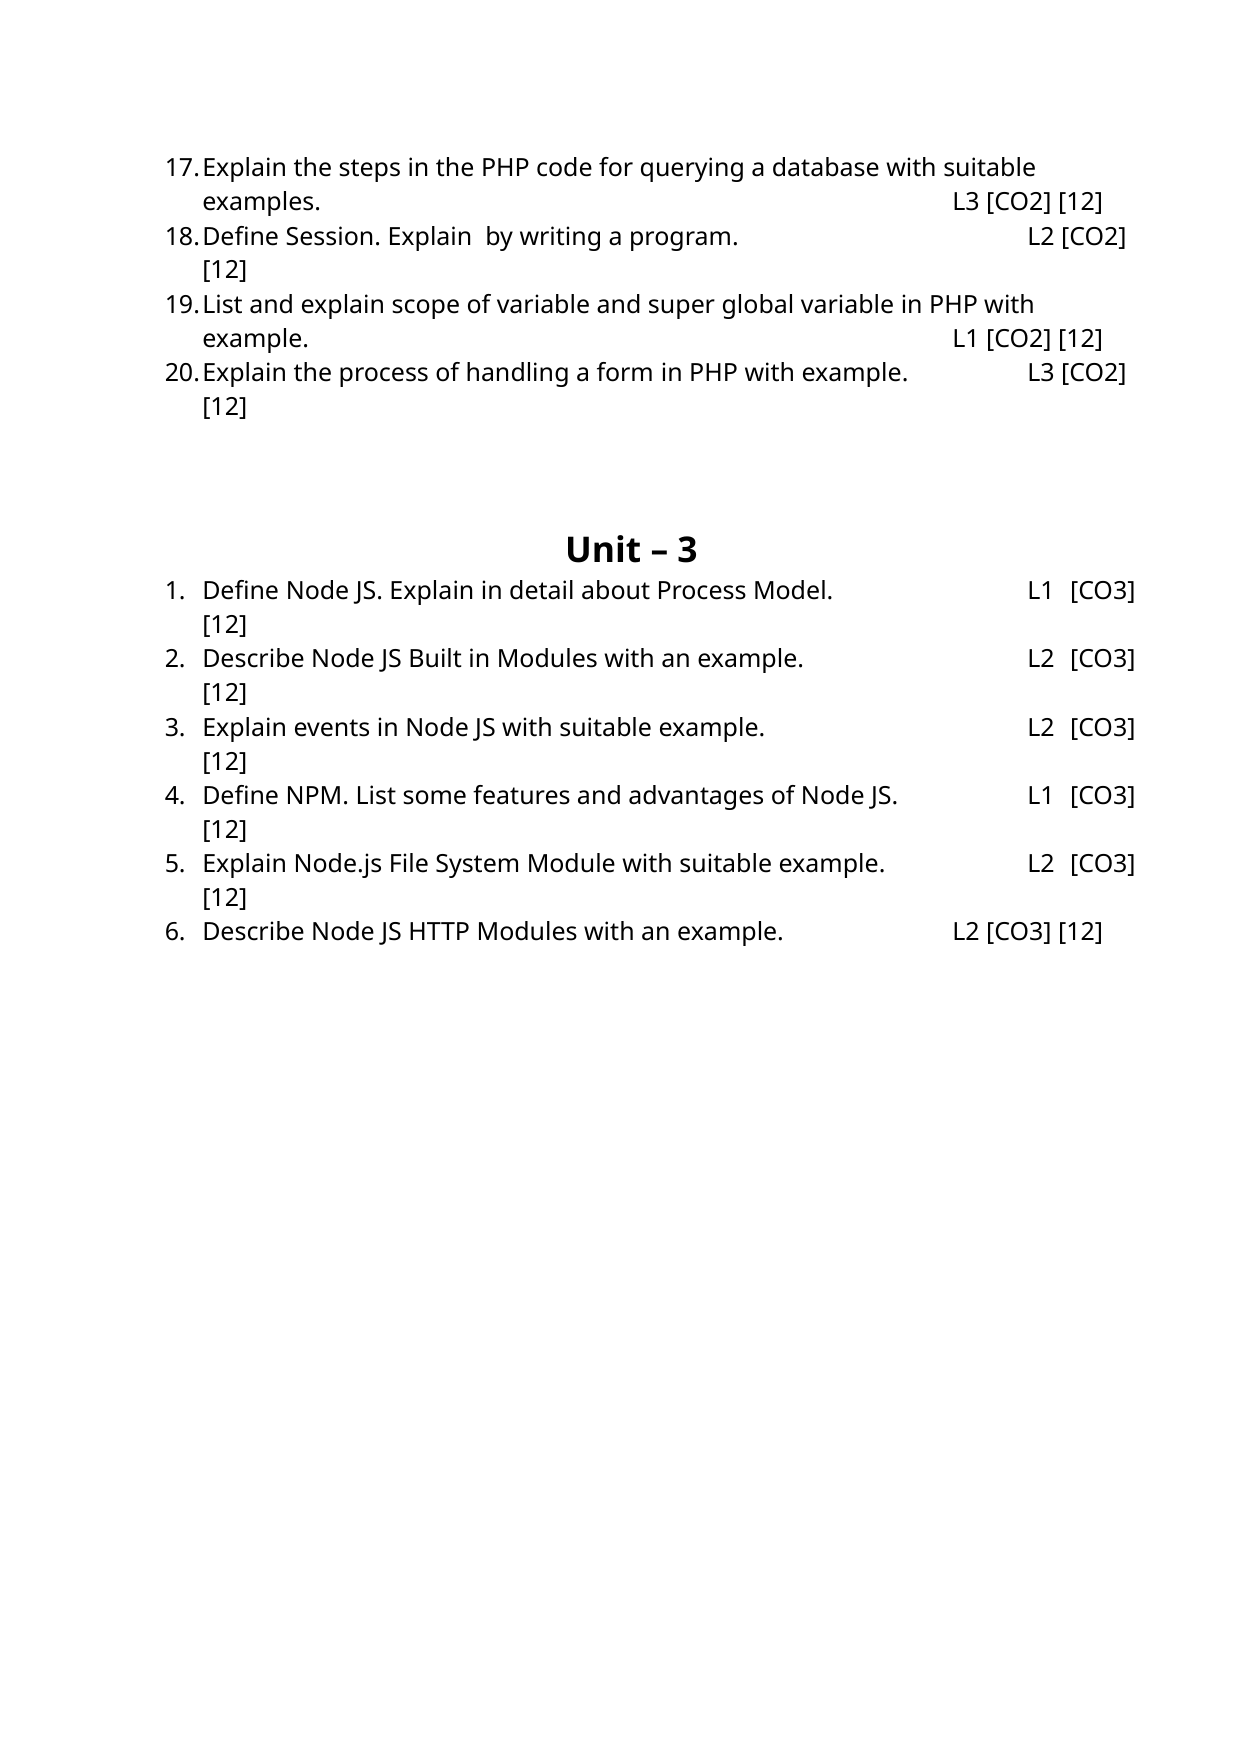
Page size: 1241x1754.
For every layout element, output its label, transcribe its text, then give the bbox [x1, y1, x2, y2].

list Define Session. Explain by writing a program. L2 [CO2] [12] [164, 218, 1135, 286]
list Define Node JS. Explain in detail about Process Model. L1 [CO3] [12] [164, 573, 1135, 641]
list example. L1 [CO2] [12] [164, 320, 1135, 354]
list Describe Node JS HTTP Modules with an example. L2 [CO3] [12] [164, 913, 1135, 948]
text Unit – 3 [127, 525, 1135, 573]
list List and explain scope of variable and super global variable in PHP with [164, 286, 1135, 320]
list Explain Node.js File System Module with suitable example. L2 [CO3] [12] [164, 845, 1135, 913]
list Explain the process of handling a form in PHP with example. L3 [CO2] [12] [164, 354, 1135, 422]
list Define NPM. List some features and advantages of Node JS. L1 [CO3] [12] [164, 777, 1135, 845]
list Explain the steps in the PHP code for querying a database with suitable [164, 150, 1135, 184]
list examples. L3 [CO2] [12] [127, 184, 1135, 218]
list Describe Node JS Built in Modules with an example. L2 [CO3] [12] [164, 641, 1135, 709]
list Explain events in Node JS with suitable example. L2 [CO3] [12] [164, 709, 1135, 777]
